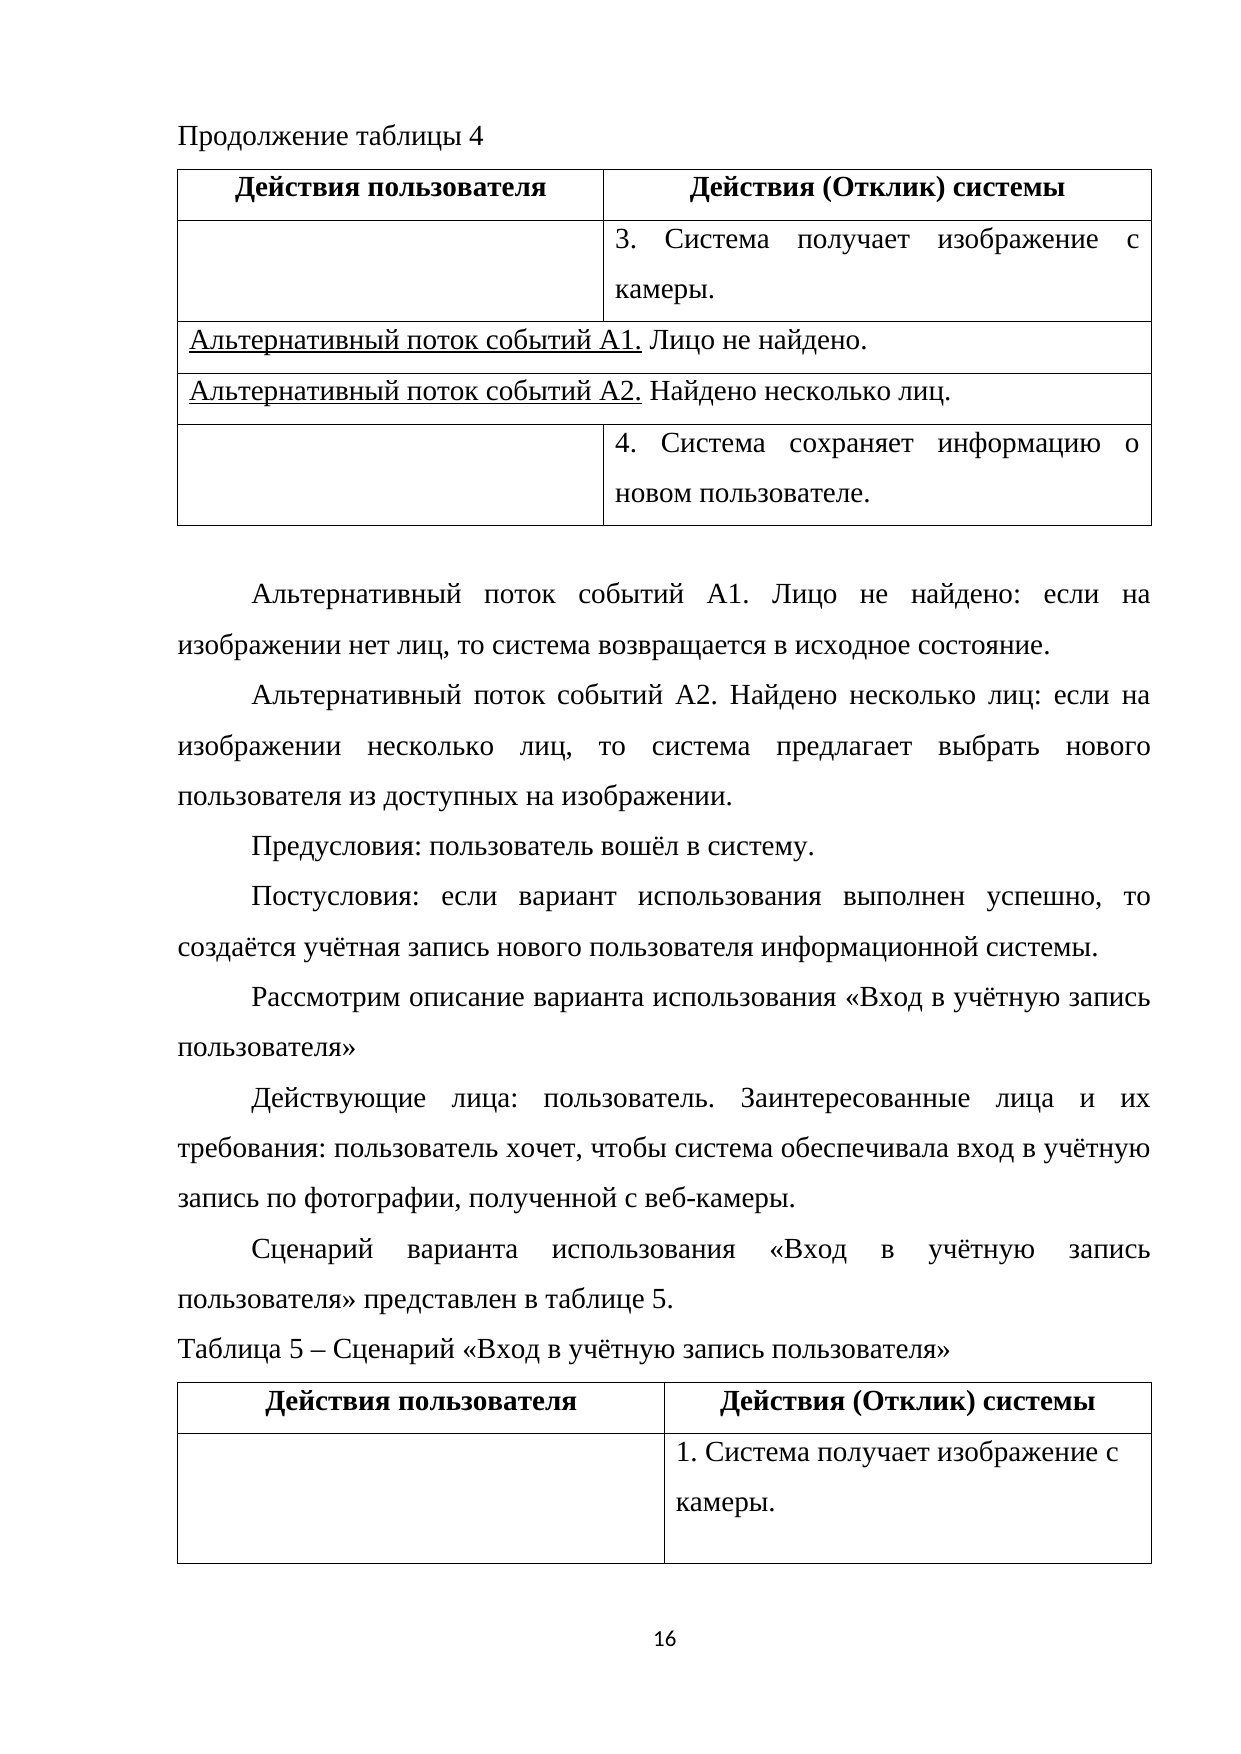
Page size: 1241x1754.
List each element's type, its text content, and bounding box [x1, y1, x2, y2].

text Рассмотрим описание варианта использования «Вход в учётную запись пользователя» [177, 979, 1152, 1063]
text Действующие лица: пользователь. Заинтересованные лица и их требования: пользователь хочет, чтобы система обеспечивала вход в учётную запись по фотографии, полученной с веб-камеры. [177, 1080, 1152, 1214]
table_cell [178, 221, 603, 321]
table_cell [178, 1434, 664, 1563]
text Предусловия: пользователь вошёл в систему. [177, 828, 1152, 862]
table_cell 3. Система получает изображение с камеры. [604, 221, 1151, 321]
text Сценарий варианта использования «Вход в учётную запись пользователя» представлен в таблице 5. [177, 1231, 1152, 1314]
table_cell 1. Система получает изображение с камеры. [665, 1434, 1151, 1563]
table_header Действия (Отклик) системы [604, 170, 1151, 220]
text Постусловия: если вариант использования выполнен успешно, то создаётся учётная запись нового пользователя информационной системы. [177, 878, 1152, 962]
table_cell Альтернативный поток событий А2. Найдено несколько лиц. [178, 374, 1151, 424]
text Альтернативный поток событий А1. Лицо не найдено: если на изображении нет лиц, то система возвращается в исходное состояние. [177, 577, 1152, 661]
table_header Действия пользователя [178, 1383, 664, 1433]
table_header Действия (Отклик) системы [665, 1383, 1151, 1433]
table_cell [178, 425, 603, 525]
table_header Действия пользователя [178, 170, 603, 220]
table_cell Альтернативный поток событий А1. Лицо не найдено. [178, 322, 1151, 372]
text Продолжение таблицы 4 [177, 118, 1152, 152]
text Альтернативный поток событий А2. Найдено несколько лиц: если на изображении несколько лиц, то система предлагает выбрать нового пользователя из доступных на изображении. [177, 677, 1152, 811]
text Таблица 5 – Сценарий «Вход в учётную запись пользователя» [177, 1331, 1152, 1365]
table_cell 4. Система сохраняет информацию о новом пользователе. [604, 425, 1151, 525]
